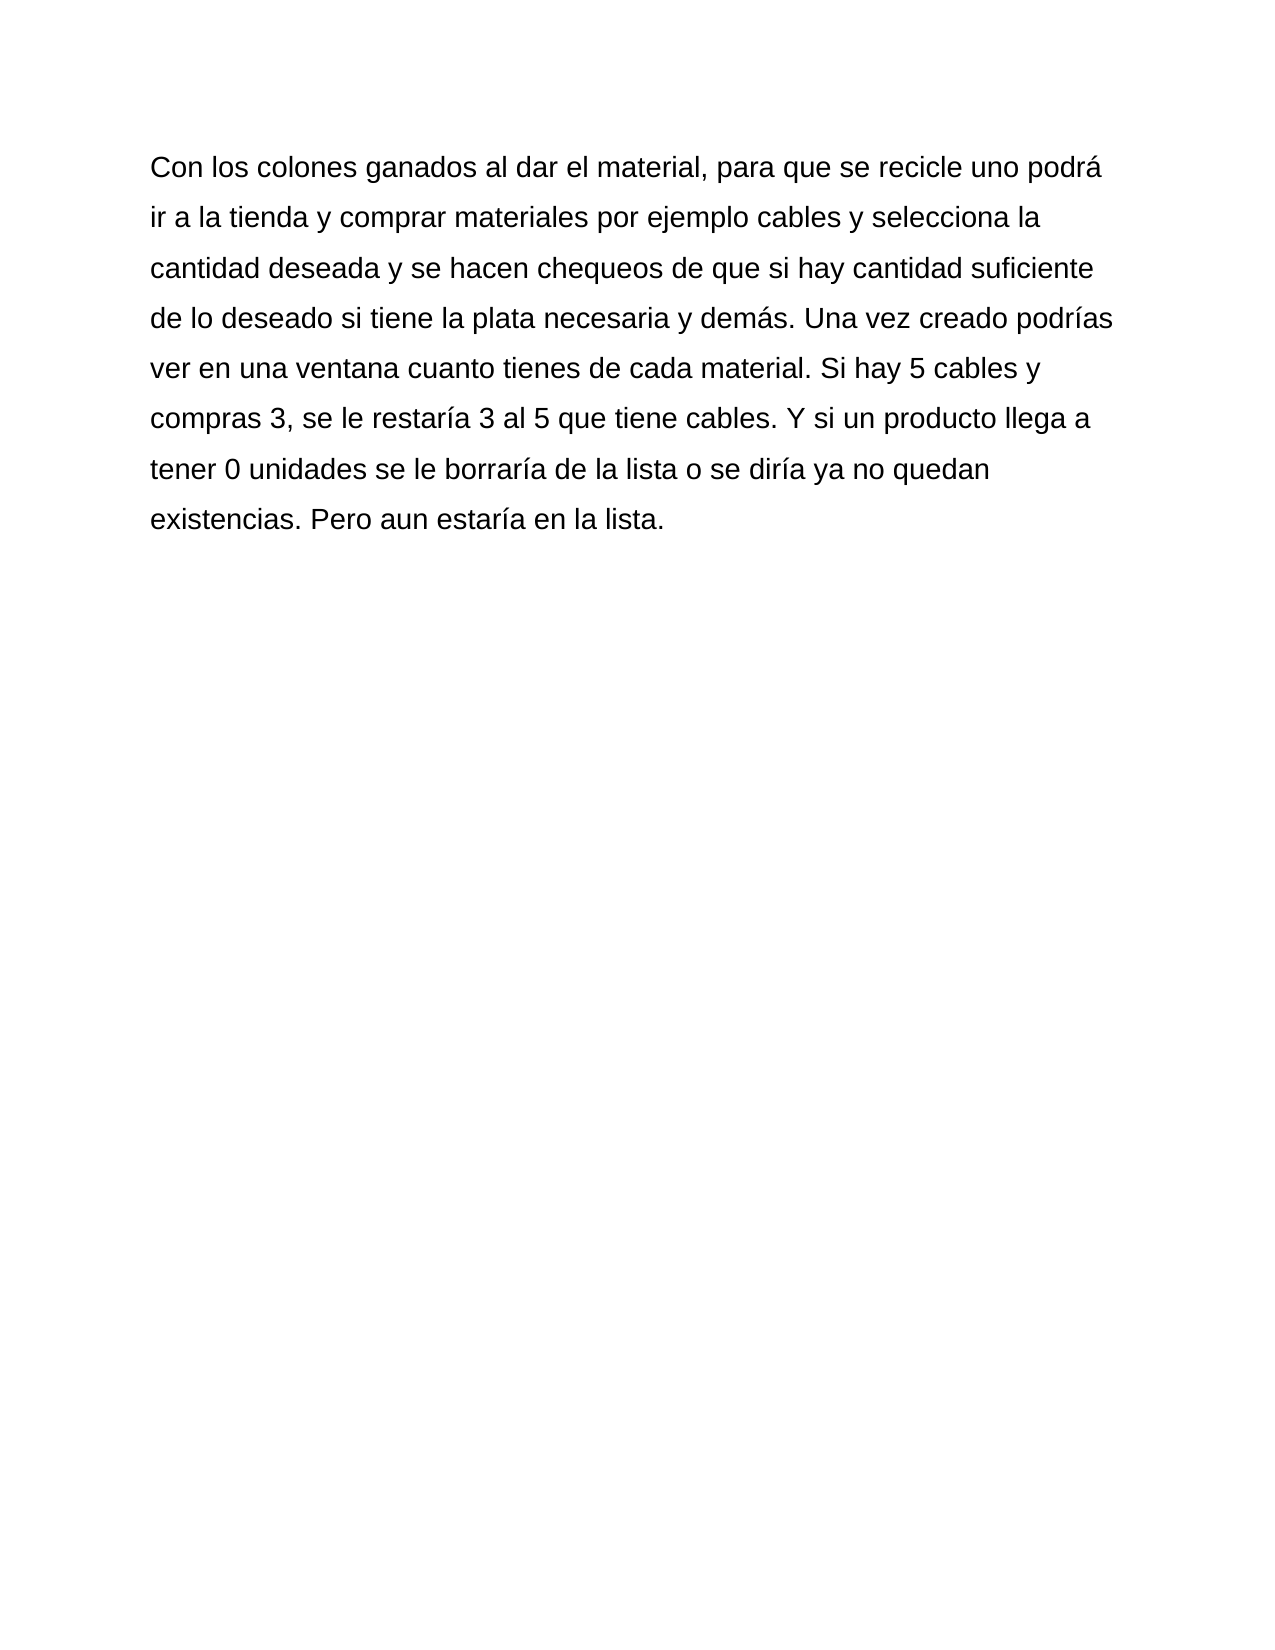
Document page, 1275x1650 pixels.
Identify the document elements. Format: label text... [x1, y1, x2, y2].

text Con los colones ganados al dar el material, para que se recicle uno podrá ir a la tienda y comprar materiales por ejemplo cables y selecciona la cantidad deseada y se hacen chequeos de que si hay cantidad suficiente de lo deseado si tiene la plata necesaria y demás. Una vez creado podrías ver en una ventana cuanto tienes de cada material. Si hay 5 cables y compras 3, se le restaría 3 al 5 que tiene cables. Y si un producto llega a tener 0 unidades se le borraría de la lista o se diría ya no quedan existencias. Pero aun estaría en la lista. [150, 150, 1125, 536]
